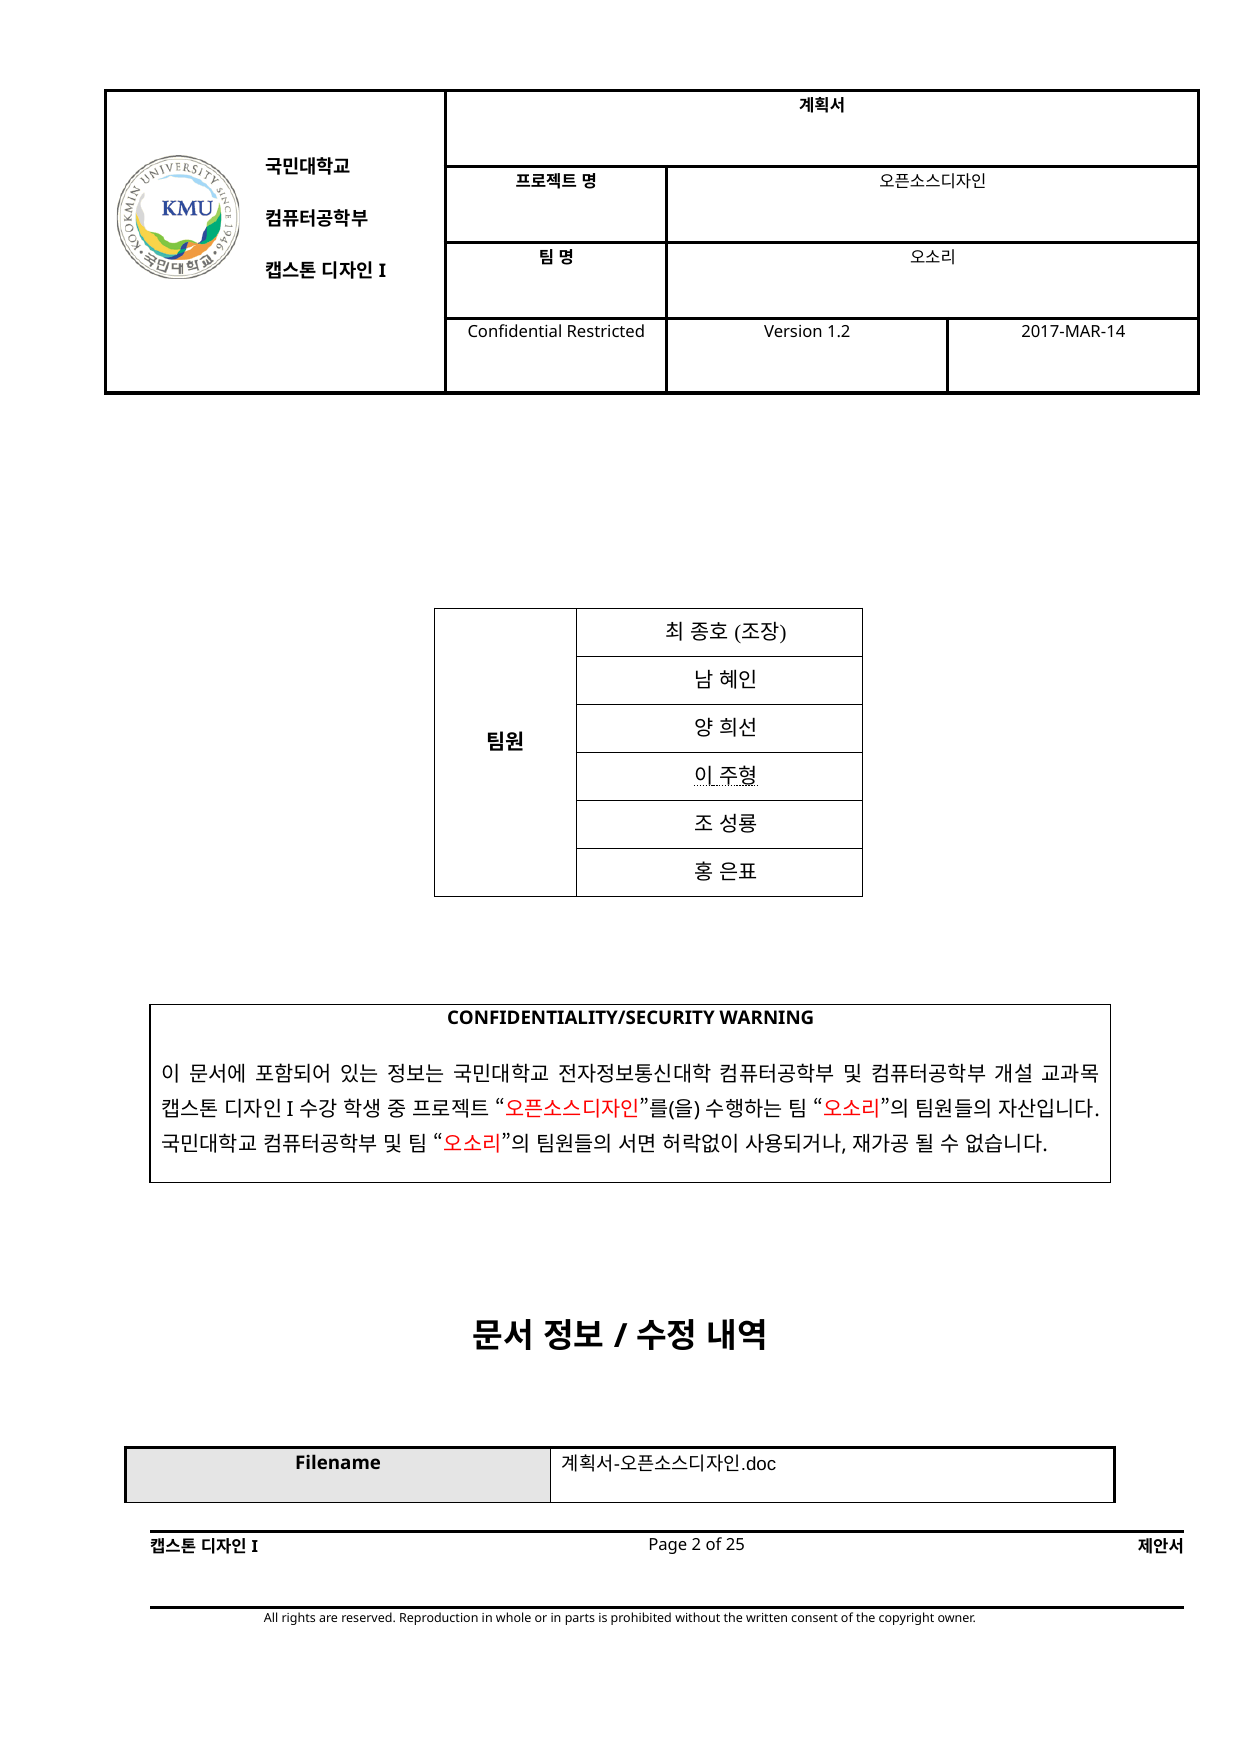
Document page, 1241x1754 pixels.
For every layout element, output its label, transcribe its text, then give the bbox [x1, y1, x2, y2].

picture [116, 155, 240, 279]
text 문서 정보 / 수정 내역 [150, 1309, 1090, 1357]
table_header CONFIDENTIALITY/SECURITY WARNING 이 문서에 포함되어 있는 정보는 국민대학교 전자정보통신대학 컴퓨터공학부 및 컴퓨터공학부 개설 교과목 캡스톤 디자인I 수강 학생 중 프로젝트 “오픈소스디자인”를(을) 수행하는 팀 “오소리”의 팀원들의 자산입니다. 국민대학교 컴퓨터공학부 및 팀 “오소리”의 팀원들의 서면 허락없이 사용되거나, 재가공 될 수 없습니다. [151, 1005, 1110, 1182]
table_header 계획서-오픈소스디자인.doc [551, 1449, 1113, 1502]
table_header Filename [127, 1449, 550, 1502]
